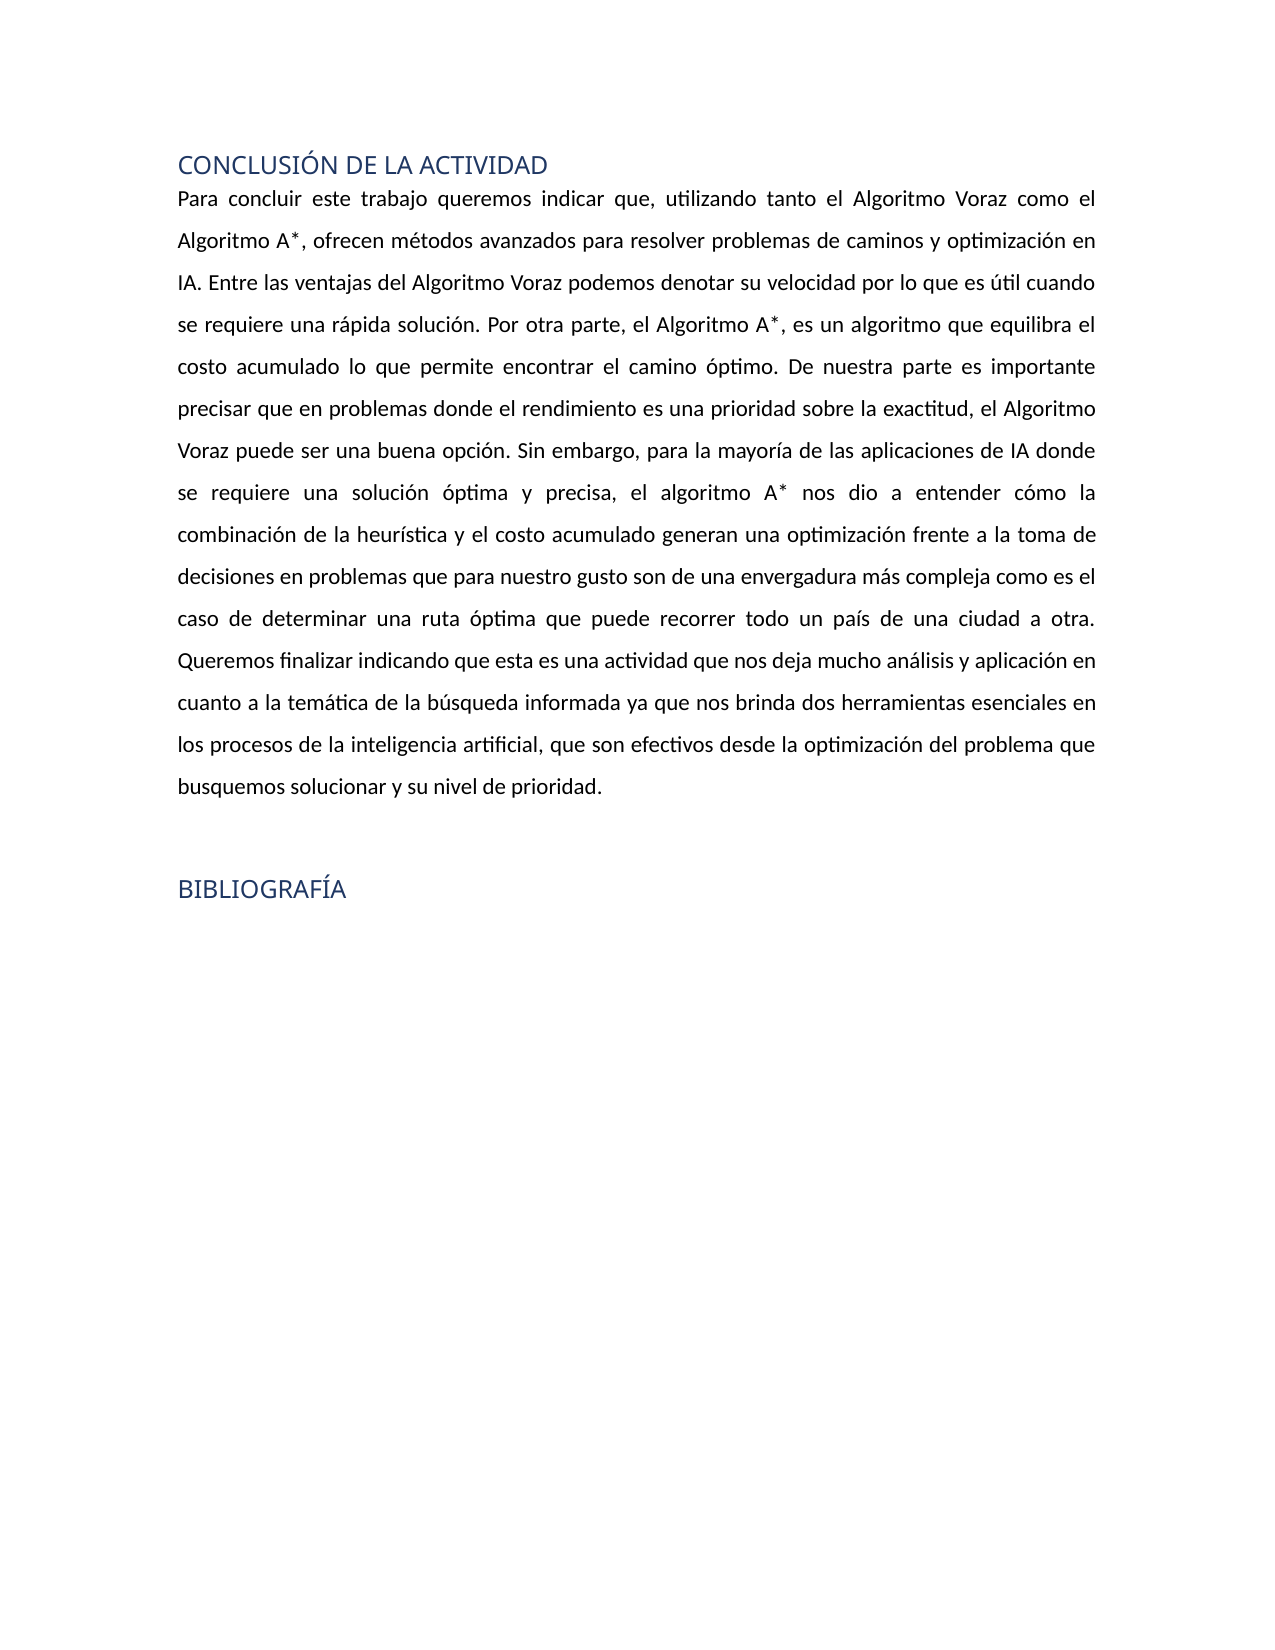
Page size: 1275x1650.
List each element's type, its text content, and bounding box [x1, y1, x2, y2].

subtitle CONCLUSIÓN DE LA ACTIVIDAD [177, 148, 1098, 182]
text Para concluir este trabajo queremos indicar que, utilizando tanto el Algoritmo Voraz como el Algoritmo A*, ofrecen métodos avanzados para resolver problemas de caminos y optimización en IA. Entre las ventajas del Algoritmo Voraz podemos denotar su velocidad por lo que es útil cuando se requiere una rápida solución. Por otra parte, el Algoritmo A*, es un algoritmo que equilibra el costo acumulado lo que permite encontrar el camino óptimo. De nuestra parte es importante precisar que en problemas donde el rendimiento es una prioridad sobre la exactitud, el Algoritmo Voraz puede ser una buena opción. Sin embargo, para la mayoría de las aplicaciones de IA donde se requiere una solución óptima y precisa, el algoritmo A* nos dio a entender cómo la combinación de la heurística y el costo acumulado generan una optimización frente a la toma de decisiones en problemas que para nuestro gusto son de una envergadura más compleja como es el caso de determinar una ruta óptima que puede recorrer todo un país de una ciudad a otra. Queremos finalizar indicando que esta es una actividad que nos deja mucho análisis y aplicación en cuanto a la temática de la búsqueda informada ya que nos brinda dos herramientas esenciales en los procesos de la inteligencia artificial, que son efectivos desde la optimización del problema que busquemos solucionar y su nivel de prioridad. [177, 184, 1098, 800]
subtitle BIBLIOGRAFÍA [177, 872, 1098, 906]
